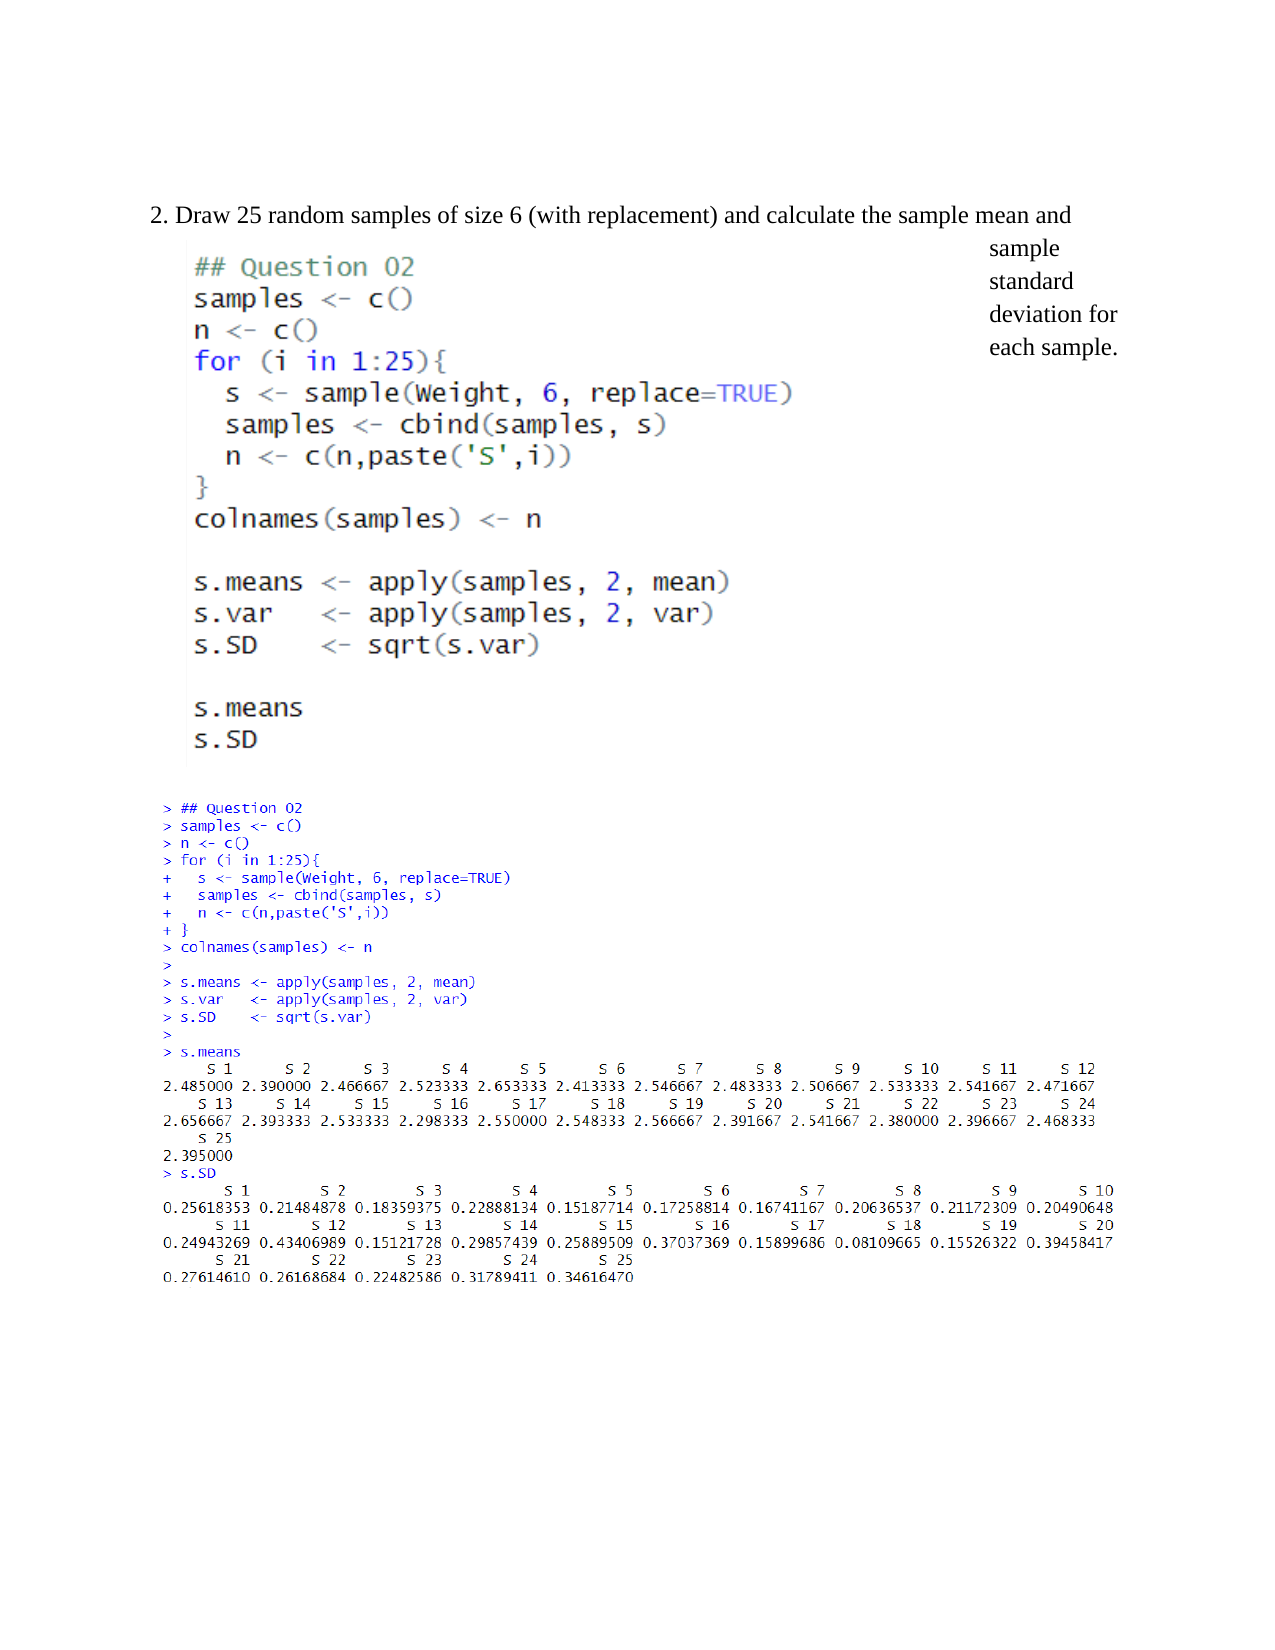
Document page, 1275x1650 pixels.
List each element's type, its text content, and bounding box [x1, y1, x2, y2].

picture [157, 798, 1186, 1288]
text 2. Draw 25 random samples of size 6 (with replacement) and calculate the sample mean and sample standard deviation for each sample. [150, 200, 1125, 361]
picture [186, 240, 971, 767]
